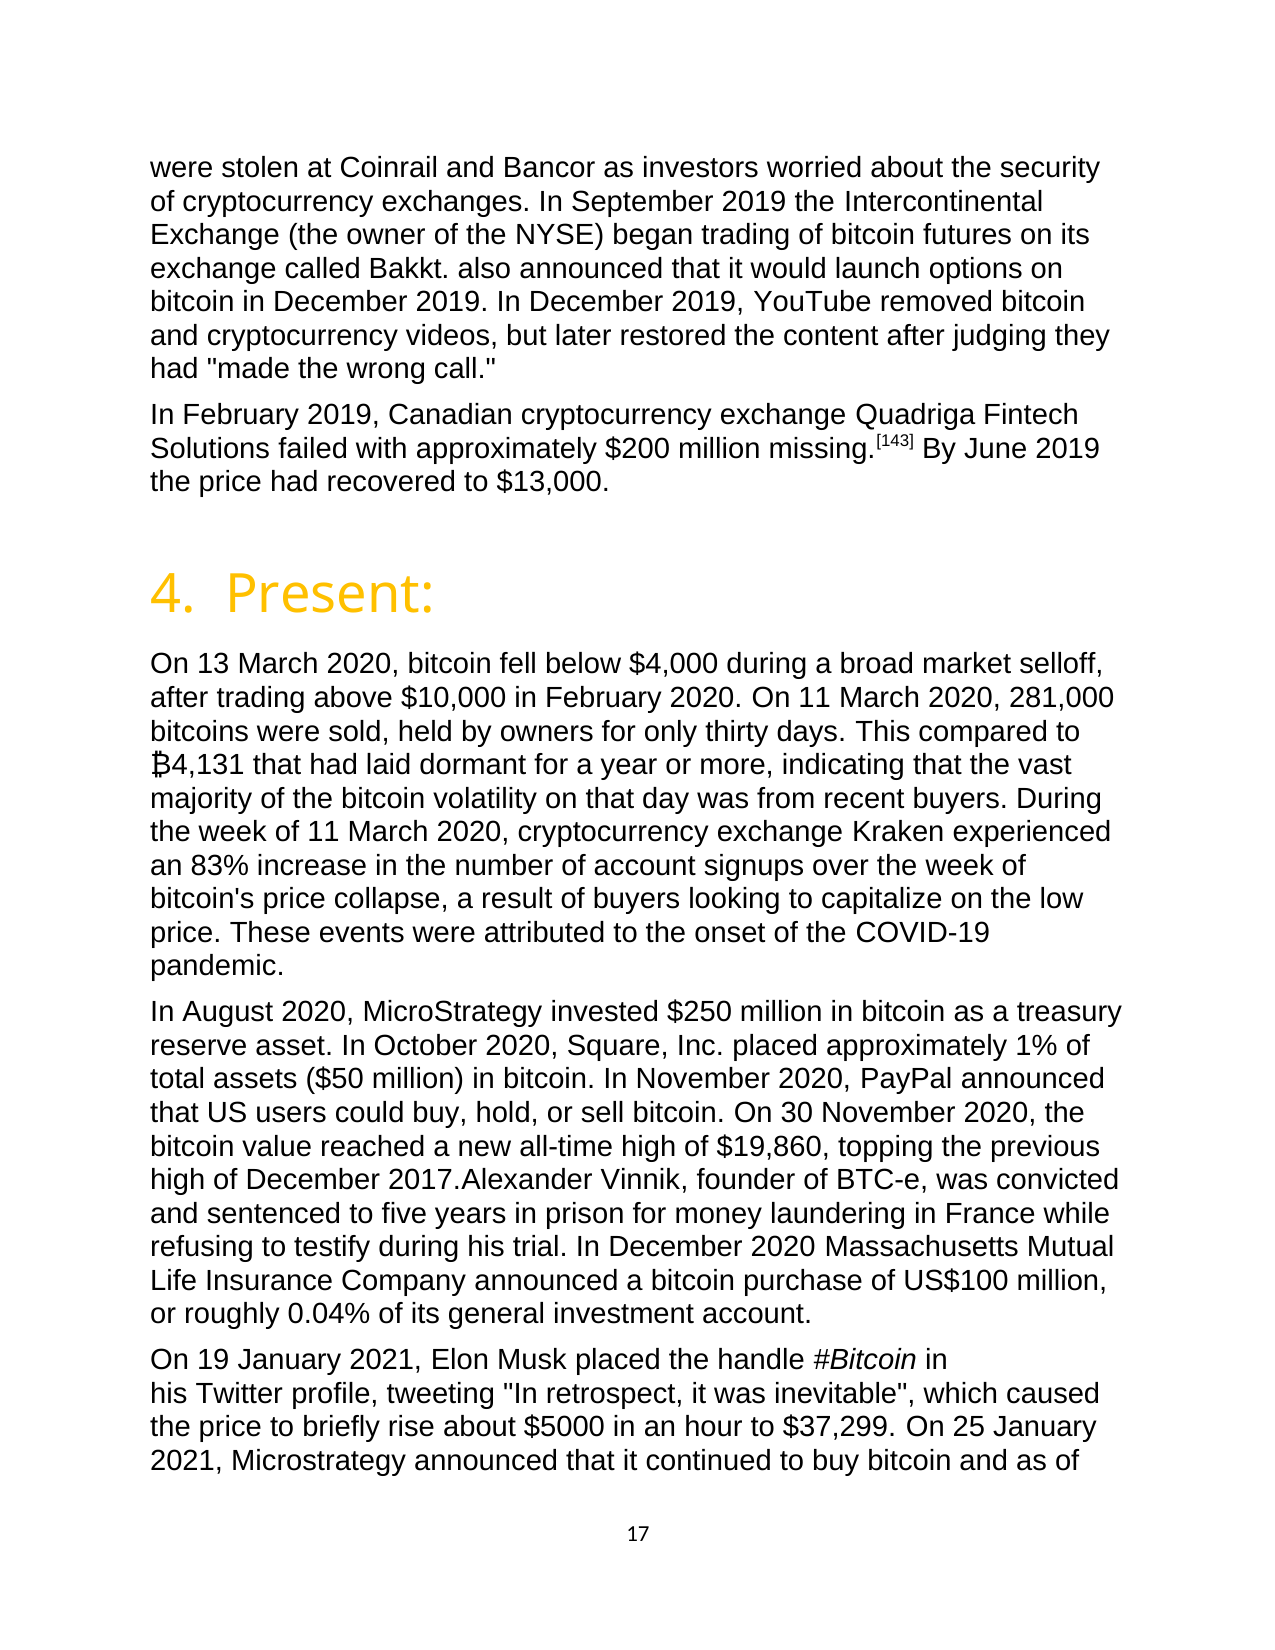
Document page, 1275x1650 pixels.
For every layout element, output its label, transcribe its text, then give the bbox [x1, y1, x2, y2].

text In February 2019, Canadian cryptocurrency exchange Quadriga Fintech Solutions failed with approximately $200 million missing.[143] By June 2019 the price had recovered to $13,000. [150, 397, 1125, 498]
text In August 2020, MicroStrategy invested $250 million in bitcoin as a treasury reserve asset. In October 2020, Square, Inc. placed approximately 1% of total assets ($50 million) in bitcoin. In November 2020, PayPal announced that US users could buy, hold, or sell bitcoin. On 30 November 2020, the bitcoin value reached a new all-time high of $19,860, topping the previous high of December 2017.Alexander Vinnik, founder of BTC-e, was convicted and sentenced to five years in prison for money laundering in France while refusing to testify during his trial. In December 2020 Massachusetts Mutual Life Insurance Company announced a bitcoin purchase of US$100 million, or roughly 0.04% of its general investment account. [150, 994, 1125, 1330]
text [150, 1342, 1125, 1476]
text On 13 March 2020, bitcoin fell below $4,000 during a broad market selloff, after trading above $10,000 in February 2020. On 11 March 2020, 281,000 bitcoins were sold, held by owners for only thirty days. This compared to ₿4,131 that had laid dormant for a year or more, indicating that the vast majority of the bitcoin volatility on that day was from recent buyers. During the week of 11 March 2020, cryptocurrency exchange Kraken experienced an 83% increase in the number of account signups over the week of bitcoin's price collapse, a result of buyers looking to capitalize on the low price. These events were attributed to the onset of the COVID-19 pandemic. [150, 646, 1125, 982]
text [150, 150, 1125, 385]
list Present: [150, 554, 1125, 628]
